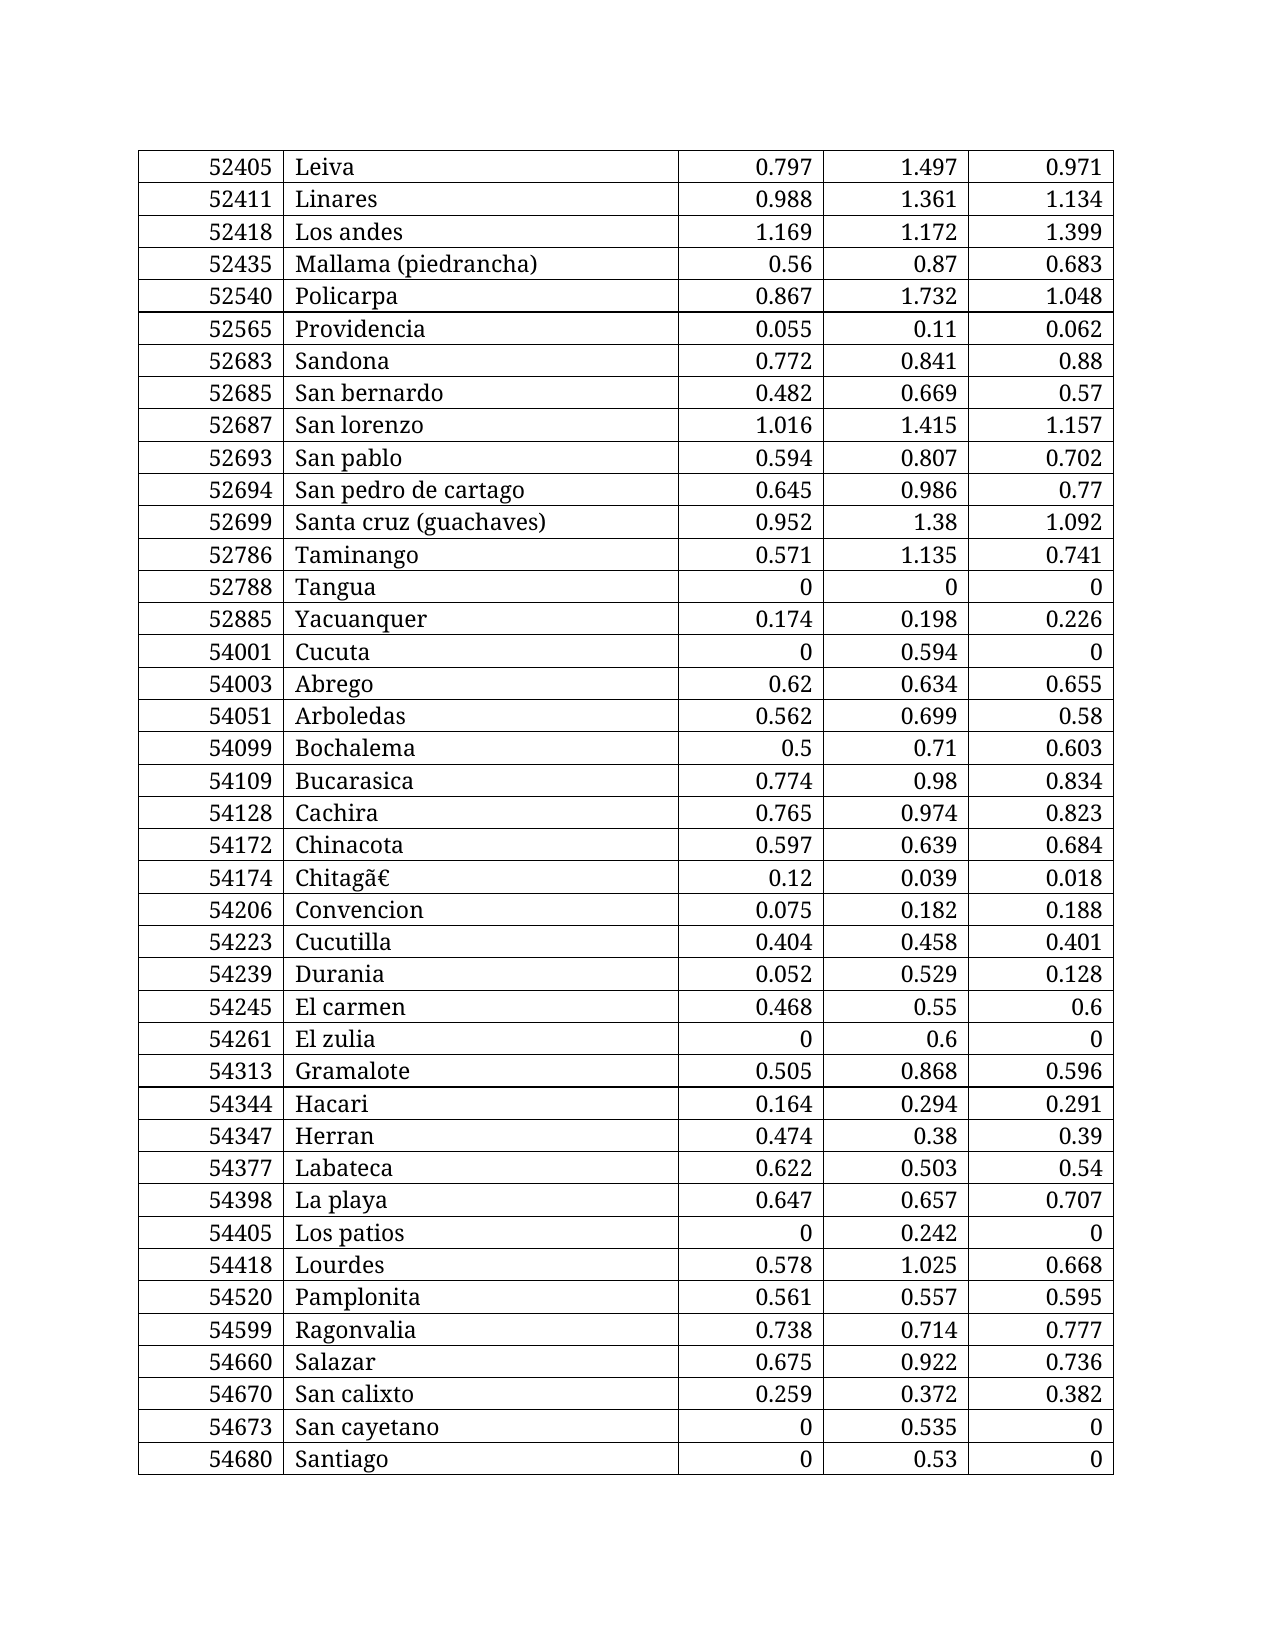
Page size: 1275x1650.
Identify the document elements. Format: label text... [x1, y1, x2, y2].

table_cell San pedro de cartago [284, 474, 678, 505]
table_cell 0.675 [679, 1346, 823, 1377]
table_cell 54660 [139, 1346, 283, 1377]
table_cell 0.039 [824, 861, 968, 893]
table_cell 0.571 [679, 539, 823, 570]
table_cell 52693 [139, 442, 283, 473]
table_cell 0.561 [679, 1281, 823, 1312]
table_cell 54099 [139, 732, 283, 763]
table_cell 0.39 [969, 1120, 1113, 1151]
table_cell 1.497 [824, 151, 968, 182]
table_cell Yacuanquer [284, 603, 678, 634]
table_cell Gramalote [284, 1055, 678, 1086]
table_cell 54405 [139, 1217, 283, 1248]
table_cell 52418 [139, 216, 283, 247]
table_cell 0.075 [679, 894, 823, 925]
table_cell 0.53 [824, 1443, 968, 1474]
table_cell Los patios [284, 1217, 678, 1248]
table_cell 0 [679, 635, 823, 667]
table_cell 0.98 [824, 765, 968, 796]
table_cell 54206 [139, 894, 283, 925]
table_cell 54673 [139, 1410, 283, 1442]
table_cell 0.622 [679, 1152, 823, 1183]
table_cell 0.986 [824, 474, 968, 505]
table_cell Santa cruz (guachaves) [284, 506, 678, 537]
table_cell 0.468 [679, 991, 823, 1022]
table_cell Lourdes [284, 1249, 678, 1280]
table_cell 0.655 [969, 668, 1113, 699]
table_cell 1.361 [824, 183, 968, 214]
table_cell San lorenzo [284, 409, 678, 441]
table_cell 0 [969, 571, 1113, 602]
table_cell 54670 [139, 1378, 283, 1409]
table_cell 54347 [139, 1120, 283, 1151]
table_cell 1.415 [824, 409, 968, 441]
table_cell Chitagã€ [284, 861, 678, 893]
table_cell 0.807 [824, 442, 968, 473]
table_cell 1.157 [969, 409, 1113, 441]
table_cell 54174 [139, 861, 283, 893]
table_cell Taminango [284, 539, 678, 570]
table_cell 0.11 [824, 313, 968, 344]
table_cell 54003 [139, 668, 283, 699]
table_cell 54520 [139, 1281, 283, 1312]
table_cell 0.294 [824, 1088, 968, 1119]
table_cell 0.603 [969, 732, 1113, 763]
table_cell 52699 [139, 506, 283, 537]
table_cell 0.657 [824, 1184, 968, 1216]
table_cell 0.505 [679, 1055, 823, 1086]
table_cell 54261 [139, 1023, 283, 1054]
table_cell 54418 [139, 1249, 283, 1280]
table_cell 0.634 [824, 668, 968, 699]
table_cell 52540 [139, 280, 283, 311]
table_cell 0.474 [679, 1120, 823, 1151]
table_cell El zulia [284, 1023, 678, 1054]
table_cell 0 [679, 1023, 823, 1054]
table_cell 0.738 [679, 1314, 823, 1345]
table_cell 0.741 [969, 539, 1113, 570]
table_cell Los andes [284, 216, 678, 247]
table_cell Convencion [284, 894, 678, 925]
table_cell 52786 [139, 539, 283, 570]
table_cell 54398 [139, 1184, 283, 1216]
table_cell 0 [969, 635, 1113, 667]
table_cell Linares [284, 183, 678, 214]
table_cell 0.922 [824, 1346, 968, 1377]
table_cell 0.57 [969, 377, 1113, 408]
table_cell 54128 [139, 797, 283, 828]
table_cell 52435 [139, 248, 283, 279]
table_cell Providencia [284, 313, 678, 344]
table_cell 0.668 [969, 1249, 1113, 1280]
table_cell 0.198 [824, 603, 968, 634]
table_cell 0.382 [969, 1378, 1113, 1409]
table_cell Tangua [284, 571, 678, 602]
table_cell 0.58 [969, 700, 1113, 731]
table_cell 0.578 [679, 1249, 823, 1280]
table_cell Cucutilla [284, 926, 678, 957]
table_cell 0.6 [824, 1023, 968, 1054]
table_cell La playa [284, 1184, 678, 1216]
table_cell 0.867 [679, 280, 823, 311]
table_cell 0.88 [969, 345, 1113, 376]
table_cell 0.797 [679, 151, 823, 182]
table_cell 52694 [139, 474, 283, 505]
table_cell 0.952 [679, 506, 823, 537]
table_cell 0.372 [824, 1378, 968, 1409]
table_cell 0.645 [679, 474, 823, 505]
table_cell 1.048 [969, 280, 1113, 311]
table_cell Bochalema [284, 732, 678, 763]
table_cell 52685 [139, 377, 283, 408]
table_cell 0.683 [969, 248, 1113, 279]
table_cell 52683 [139, 345, 283, 376]
table_cell 0.458 [824, 926, 968, 957]
table_cell Santiago [284, 1443, 678, 1474]
table_cell 0.56 [679, 248, 823, 279]
table_cell 52565 [139, 313, 283, 344]
table_cell 54109 [139, 765, 283, 796]
table_cell 54377 [139, 1152, 283, 1183]
table_cell 0.597 [679, 829, 823, 860]
table_cell 0.12 [679, 861, 823, 893]
table_cell 0.5 [679, 732, 823, 763]
table_cell Pamplonita [284, 1281, 678, 1312]
table_cell Cucuta [284, 635, 678, 667]
table_cell 0.707 [969, 1184, 1113, 1216]
table_cell 0.062 [969, 313, 1113, 344]
table_cell 0 [679, 1443, 823, 1474]
table_cell 0.055 [679, 313, 823, 344]
table_cell 0.482 [679, 377, 823, 408]
table_cell 0 [969, 1217, 1113, 1248]
table_cell 54344 [139, 1088, 283, 1119]
table_cell 0 [969, 1023, 1113, 1054]
table_cell 54599 [139, 1314, 283, 1345]
table_cell 0.594 [824, 635, 968, 667]
table_cell 0.562 [679, 700, 823, 731]
table_cell 0.699 [824, 700, 968, 731]
table_cell 52405 [139, 151, 283, 182]
table_cell 0.974 [824, 797, 968, 828]
table_cell 0.052 [679, 958, 823, 989]
table_cell Hacari [284, 1088, 678, 1119]
table_cell 0 [679, 571, 823, 602]
table_cell 0.774 [679, 765, 823, 796]
table_cell 52411 [139, 183, 283, 214]
table_cell 0.503 [824, 1152, 968, 1183]
table_cell 0.128 [969, 958, 1113, 989]
table_cell Labateca [284, 1152, 678, 1183]
table_cell 0.182 [824, 894, 968, 925]
table_cell 0.841 [824, 345, 968, 376]
table_cell 0.772 [679, 345, 823, 376]
table_cell 1.016 [679, 409, 823, 441]
table_cell 0.777 [969, 1314, 1113, 1345]
table_cell 54245 [139, 991, 283, 1022]
table_cell 0.164 [679, 1088, 823, 1119]
table_cell 0.87 [824, 248, 968, 279]
table_cell 0.684 [969, 829, 1113, 860]
table_cell 1.135 [824, 539, 968, 570]
table_cell 0.736 [969, 1346, 1113, 1377]
table_cell 0.6 [969, 991, 1113, 1022]
table_cell 52885 [139, 603, 283, 634]
table_cell 54172 [139, 829, 283, 860]
table_cell 0.765 [679, 797, 823, 828]
table_cell 0 [679, 1217, 823, 1248]
table_cell 0.868 [824, 1055, 968, 1086]
table_cell 0.242 [824, 1217, 968, 1248]
table_cell 1.732 [824, 280, 968, 311]
table_cell 0.54 [969, 1152, 1113, 1183]
table_cell Salazar [284, 1346, 678, 1377]
table_cell Cachira [284, 797, 678, 828]
table_cell 0 [679, 1410, 823, 1442]
table_cell San calixto [284, 1378, 678, 1409]
table_cell 0.404 [679, 926, 823, 957]
table_cell Arboledas [284, 700, 678, 731]
table_cell 0.226 [969, 603, 1113, 634]
table_cell 1.092 [969, 506, 1113, 537]
table_cell 1.169 [679, 216, 823, 247]
table_cell 1.399 [969, 216, 1113, 247]
table_cell 52788 [139, 571, 283, 602]
table_cell 0.77 [969, 474, 1113, 505]
table_cell San pablo [284, 442, 678, 473]
table_cell 0.594 [679, 442, 823, 473]
table_cell 1.38 [824, 506, 968, 537]
table_cell 0 [969, 1443, 1113, 1474]
table_cell San cayetano [284, 1410, 678, 1442]
table_cell San bernardo [284, 377, 678, 408]
table_cell Herran [284, 1120, 678, 1151]
table_cell 0.018 [969, 861, 1113, 893]
table_cell 0.401 [969, 926, 1113, 957]
table_cell Chinacota [284, 829, 678, 860]
table_cell 52687 [139, 409, 283, 441]
table_cell 0.971 [969, 151, 1113, 182]
table_cell Policarpa [284, 280, 678, 311]
table_cell 0.702 [969, 442, 1113, 473]
table_cell 54239 [139, 958, 283, 989]
table_cell 0.62 [679, 668, 823, 699]
table_cell 0.71 [824, 732, 968, 763]
table_cell 1.172 [824, 216, 968, 247]
table_cell Leiva [284, 151, 678, 182]
table_cell El carmen [284, 991, 678, 1022]
table_cell 1.025 [824, 1249, 968, 1280]
table_cell 0.174 [679, 603, 823, 634]
table_cell 0.38 [824, 1120, 968, 1151]
table_cell 0.988 [679, 183, 823, 214]
table_cell 0.557 [824, 1281, 968, 1312]
table_cell 54051 [139, 700, 283, 731]
table_cell 0.834 [969, 765, 1113, 796]
table_cell 0.639 [824, 829, 968, 860]
table_cell 54223 [139, 926, 283, 957]
table_cell 0.291 [969, 1088, 1113, 1119]
table_cell 0.669 [824, 377, 968, 408]
table_cell 0 [824, 571, 968, 602]
table_cell Sandona [284, 345, 678, 376]
table_cell 0.596 [969, 1055, 1113, 1086]
table_cell 54001 [139, 635, 283, 667]
table_cell 0.259 [679, 1378, 823, 1409]
table_cell 0 [969, 1410, 1113, 1442]
table_cell 0.55 [824, 991, 968, 1022]
table_cell Mallama (piedrancha) [284, 248, 678, 279]
table_cell 0.535 [824, 1410, 968, 1442]
table_cell 0.188 [969, 894, 1113, 925]
table_cell Bucarasica [284, 765, 678, 796]
table_cell 0.714 [824, 1314, 968, 1345]
table_cell 1.134 [969, 183, 1113, 214]
table_cell 0.823 [969, 797, 1113, 828]
table_cell 0.647 [679, 1184, 823, 1216]
table_cell 54313 [139, 1055, 283, 1086]
table_cell 0.529 [824, 958, 968, 989]
table_cell Durania [284, 958, 678, 989]
table_cell Abrego [284, 668, 678, 699]
table_cell 54680 [139, 1443, 283, 1474]
table_cell 0.595 [969, 1281, 1113, 1312]
table_cell Ragonvalia [284, 1314, 678, 1345]
